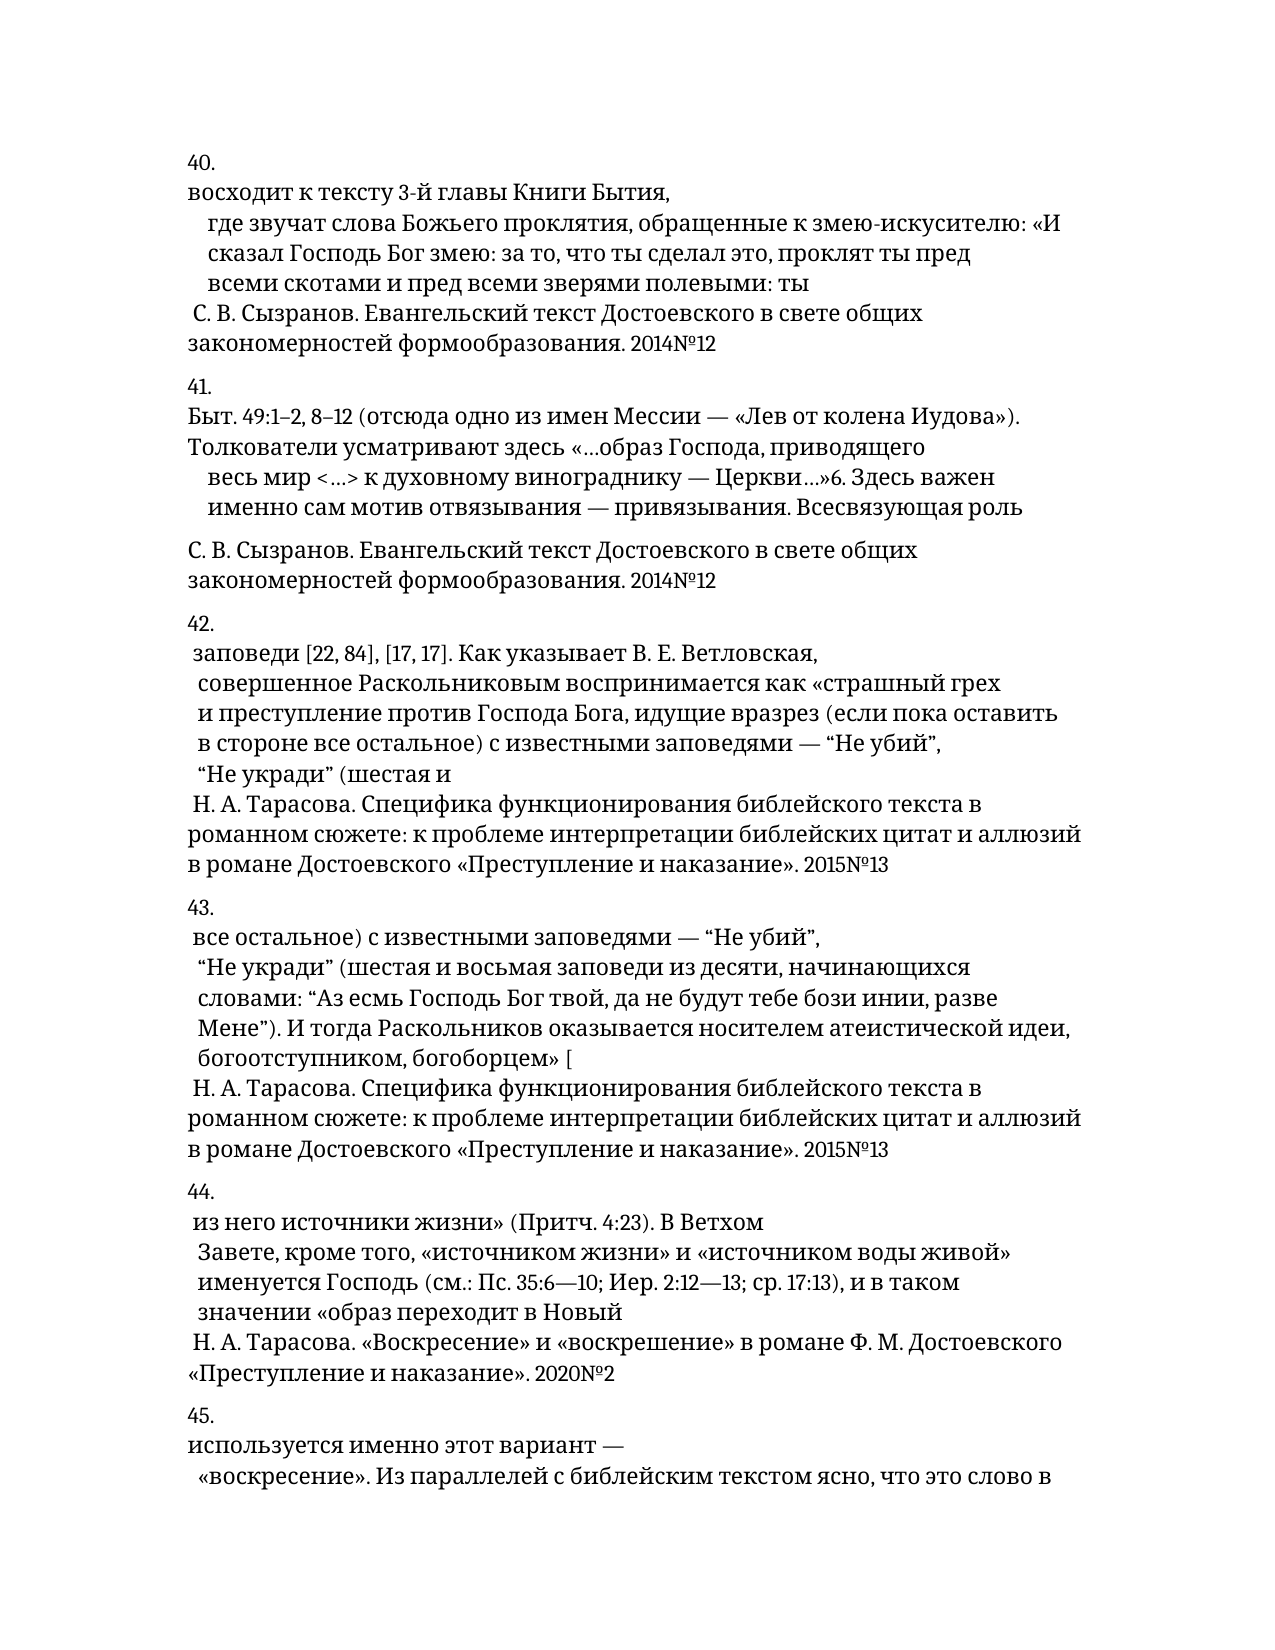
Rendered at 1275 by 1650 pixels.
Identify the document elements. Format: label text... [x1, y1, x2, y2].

text 43. все остальное) с известными заповедями — “Не убий”, “Не укради” (шестая и восьмая заповеди из десяти, начинающихся словами: “Аз есмь Господь Бог твой, да не будут тебе бози инии, разве Мене”). И тогда Раскольников оказывается носителем атеистической идеи, богоотступником, богоборцем» [ Н. А. Тарасова. Специфика функционирования библейского текста в романном сюжете: к проблеме интерпретации библейских цитат и аллюзий в романе Достоевского «Преступление и наказание». 2015№13 [187, 895, 1087, 1163]
text 44. из него источники жизни» (Притч. 4:23). В Ветхом Завете, кроме того, «источником жизни» и «источником воды живой» именуется Господь (см.: Пс. 35:6—10; Иер. 2:12—13; ср. 17:13), и в таком значении «образ переходит в Новый Н. А. Тарасова. «Воскресение» и «воскрешение» в романе Ф. М. Достоевского «Преступление и наказание». 2020№2 [187, 1179, 1087, 1387]
text 42. заповеди [22, 84], [17, 17]. Как указывает В. Е. Ветловская, совершенное Раскольниковым воспринимается как «страшный грех и преступление против Господа Бога, идущие вразрез (если пока оставить в стороне все остальное) с известными заповедями — “Не убий”, “Не укради” (шестая и Н. А. Тарасова. Специфика функционирования библейского текста в романном сюжете: к проблеме интерпретации библейских цитат и аллюзий в романе Достоевского «Преступление и наказание». 2015№13 [187, 610, 1087, 878]
text 40. восходит к тексту 3-й главы Книги Бытия, где звучат слова Божьего проклятия, обращенные к змею-искусителю: «И сказал Господь Бог змею: за то, что ты сделал это, проклят ты пред всеми скотами и пред всеми зверями полевыми: ты С. В. Сызранов. Евангельский текст Достоевского в свете общих закономерностей формообразования. 2014№12 [187, 150, 1087, 358]
text С. В. Сызранов. Евангельский текст Достоевского в свете общих закономерностей формообразования. 2014№12 [187, 537, 1087, 594]
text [187, 1403, 1087, 1490]
text 41. Быт. 49:1–2, 8–12 (отсюда одно из имен Мессии — «Лев от колена Иудова»). Толкователи усматривают здесь «…образ Господа, приводящего весь мир <…> к духовному винограднику — Церкви…»6. Здесь важен именно сам мотив отвязывания — привязывания. Всесвязующая роль [187, 374, 1087, 521]
